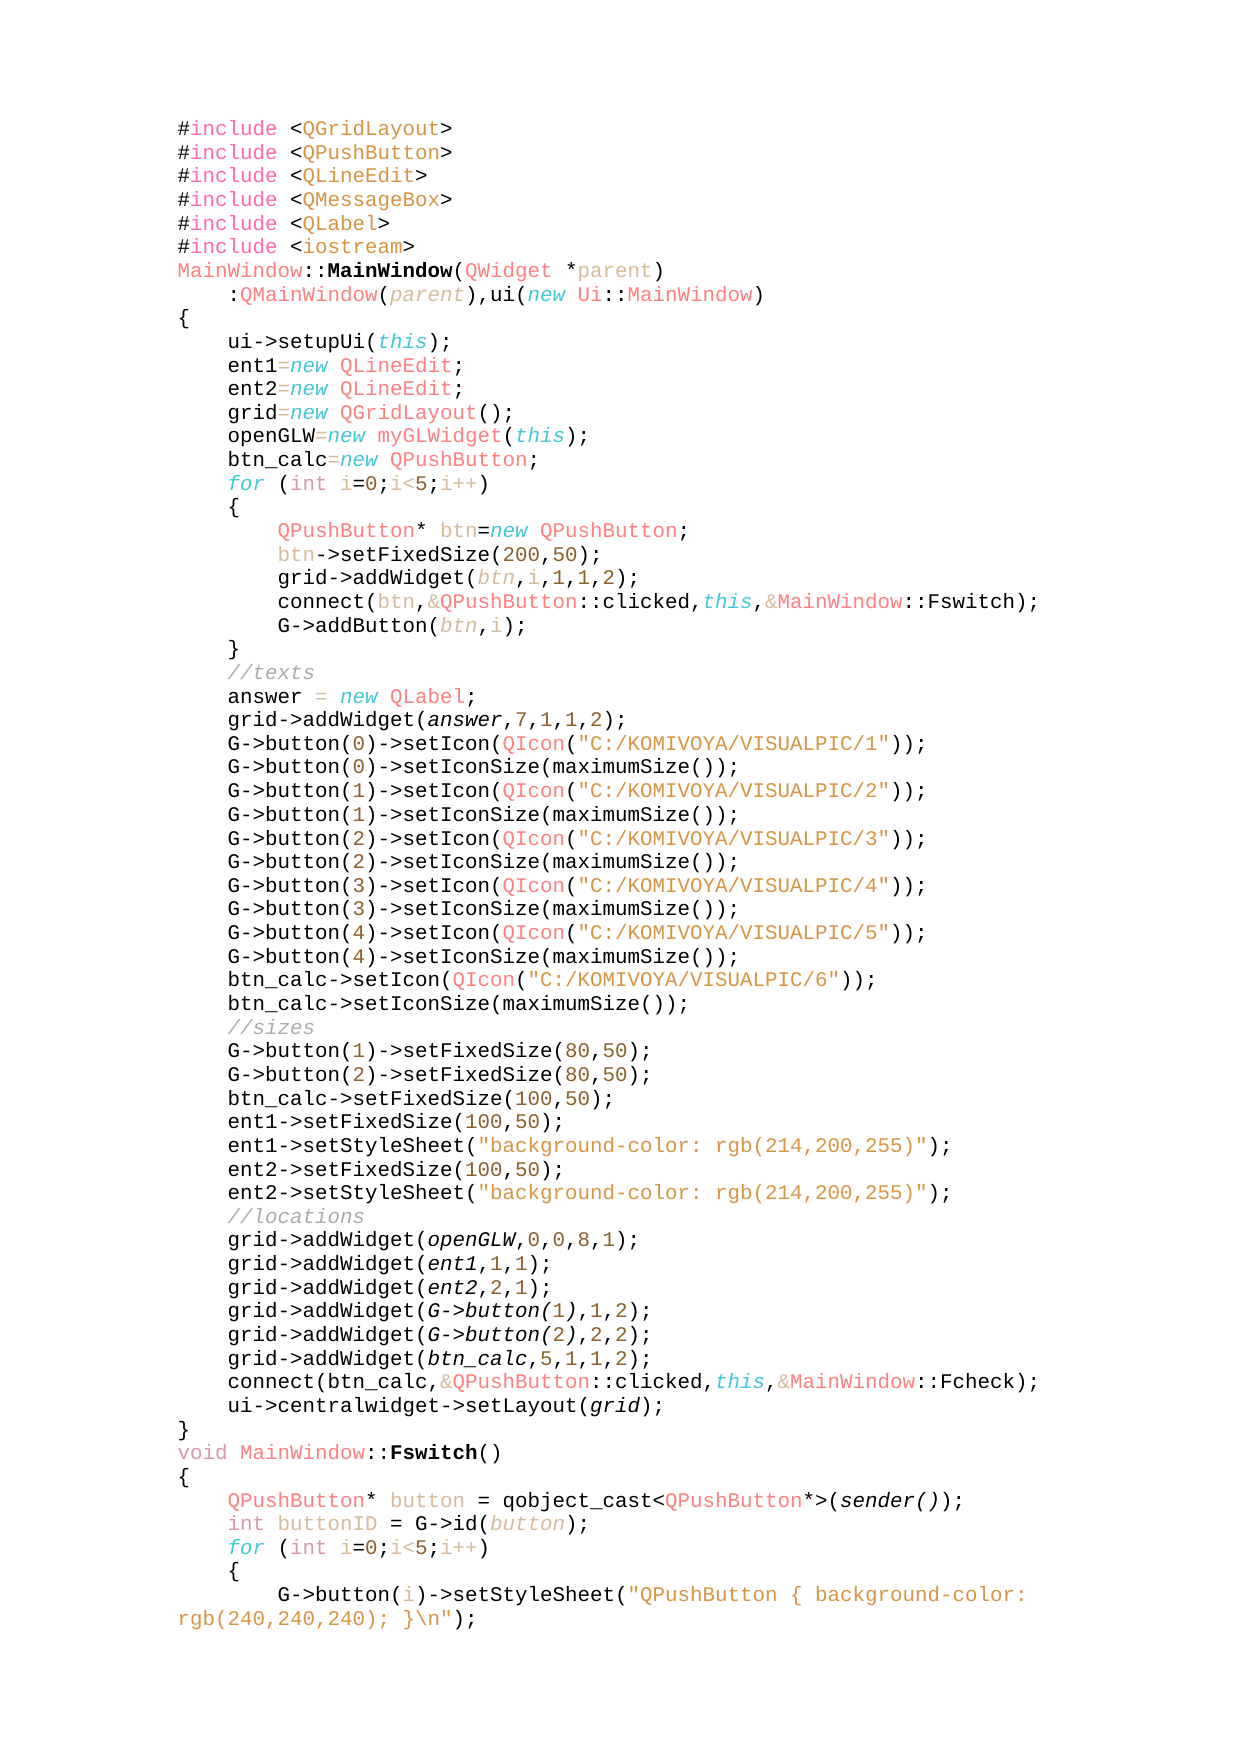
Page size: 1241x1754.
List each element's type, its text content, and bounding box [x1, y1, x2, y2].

text { [177, 1561, 1152, 1584]
text G->button(3)->setIcon(QIcon("C:/KOMIVOYA/VISUALPIC/4")); [177, 875, 1152, 898]
text btn_calc->setFixedSize(100,50); [177, 1088, 1152, 1111]
text for (int i=0;i<5;i++) [177, 1537, 1152, 1561]
text ent1->setStyleSheet("background-color: rgb(214,200,255)"); [177, 1135, 1152, 1158]
text ui->centralwidget->setLayout(grid); [177, 1395, 1152, 1419]
text MainWindow::MainWindow(QWidget *parent) [177, 260, 1152, 284]
text { [177, 307, 1152, 331]
text //locations [177, 1206, 1152, 1229]
text G->button(4)->setIcon(QIcon("C:/KOMIVOYA/VISUALPIC/5")); [177, 922, 1152, 946]
text #include <QLabel> [177, 213, 1152, 236]
text #include <QPushButton> [177, 142, 1152, 165]
text int buttonID = G->id(button); [177, 1513, 1152, 1537]
text grid->addWidget(G->button(2),2,2); [177, 1324, 1152, 1348]
text grid->addWidget(ent1,1,1); [177, 1253, 1152, 1277]
text G->button(i)->setStyleSheet("QPushButton { background-color: rgb(240,240,240); }\n"); [177, 1584, 1152, 1631]
text grid->addWidget(G->button(1),1,2); [177, 1300, 1152, 1324]
text grid=new QGridLayout(); [177, 402, 1152, 426]
text grid->addWidget(answer,7,1,1,2); [177, 709, 1152, 733]
text QPushButton* button = qobject_cast<QPushButton*>(sender()); [177, 1489, 1152, 1513]
text connect(btn_calc,&QPushButton::clicked,this,&MainWindow::Fcheck); [177, 1371, 1152, 1395]
text G->button(1)->setIcon(QIcon("C:/KOMIVOYA/VISUALPIC/2")); [177, 780, 1152, 804]
text G->button(0)->setIcon(QIcon("C:/KOMIVOYA/VISUALPIC/1")); [177, 733, 1152, 757]
text #include <QMessageBox> [177, 189, 1152, 213]
text btn_calc->setIconSize(maximumSize()); [177, 993, 1152, 1017]
text for (int i=0;i<5;i++) [177, 473, 1152, 496]
text QPushButton* btn=new QPushButton; [177, 520, 1152, 544]
text { [177, 496, 1152, 520]
text G->button(3)->setIconSize(maximumSize()); [177, 898, 1152, 922]
text ent1->setFixedSize(100,50); [177, 1111, 1152, 1135]
text grid->addWidget(btn_calc,5,1,1,2); [177, 1348, 1152, 1371]
text ent1=new QLineEdit; [177, 354, 1152, 378]
text btn->setFixedSize(200,50); [177, 544, 1152, 567]
text grid->addWidget(openGLW,0,0,8,1); [177, 1229, 1152, 1253]
text #include <QGridLayout> [177, 118, 1152, 142]
text answer = new QLabel; [177, 686, 1152, 709]
text G->addButton(btn,i); [177, 615, 1152, 638]
text G->button(0)->setIconSize(maximumSize()); [177, 757, 1152, 780]
text btn_calc=new QPushButton; [177, 449, 1152, 473]
text G->button(4)->setIconSize(maximumSize()); [177, 946, 1152, 969]
text G->button(1)->setIconSize(maximumSize()); [177, 804, 1152, 827]
text //sizes [177, 1017, 1152, 1040]
text #include <iostream> [177, 236, 1152, 260]
text G->button(2)->setIconSize(maximumSize()); [177, 851, 1152, 875]
text grid->addWidget(ent2,2,1); [177, 1277, 1152, 1300]
text grid->addWidget(btn,i,1,1,2); [177, 567, 1152, 591]
text openGLW=new myGLWidget(this); [177, 426, 1152, 449]
text :QMainWindow(parent),ui(new Ui::MainWindow) [177, 284, 1152, 307]
text } [177, 1419, 1152, 1442]
text void MainWindow::Fswitch() [177, 1442, 1152, 1466]
text G->button(2)->setFixedSize(80,50); [177, 1064, 1152, 1088]
text } [177, 638, 1152, 662]
text G->button(2)->setIcon(QIcon("C:/KOMIVOYA/VISUALPIC/3")); [177, 827, 1152, 851]
text btn_calc->setIcon(QIcon("C:/KOMIVOYA/VISUALPIC/6")); [177, 969, 1152, 993]
text ent2=new QLineEdit; [177, 378, 1152, 402]
text connect(btn,&QPushButton::clicked,this,&MainWindow::Fswitch); [177, 591, 1152, 615]
text { [177, 1466, 1152, 1489]
text G->button(1)->setFixedSize(80,50); [177, 1040, 1152, 1064]
text //texts [177, 662, 1152, 686]
text ent2->setFixedSize(100,50); [177, 1158, 1152, 1182]
text ent2->setStyleSheet("background-color: rgb(214,200,255)"); [177, 1182, 1152, 1206]
text ui->setupUi(this); [177, 331, 1152, 354]
text #include <QLineEdit> [177, 165, 1152, 189]
